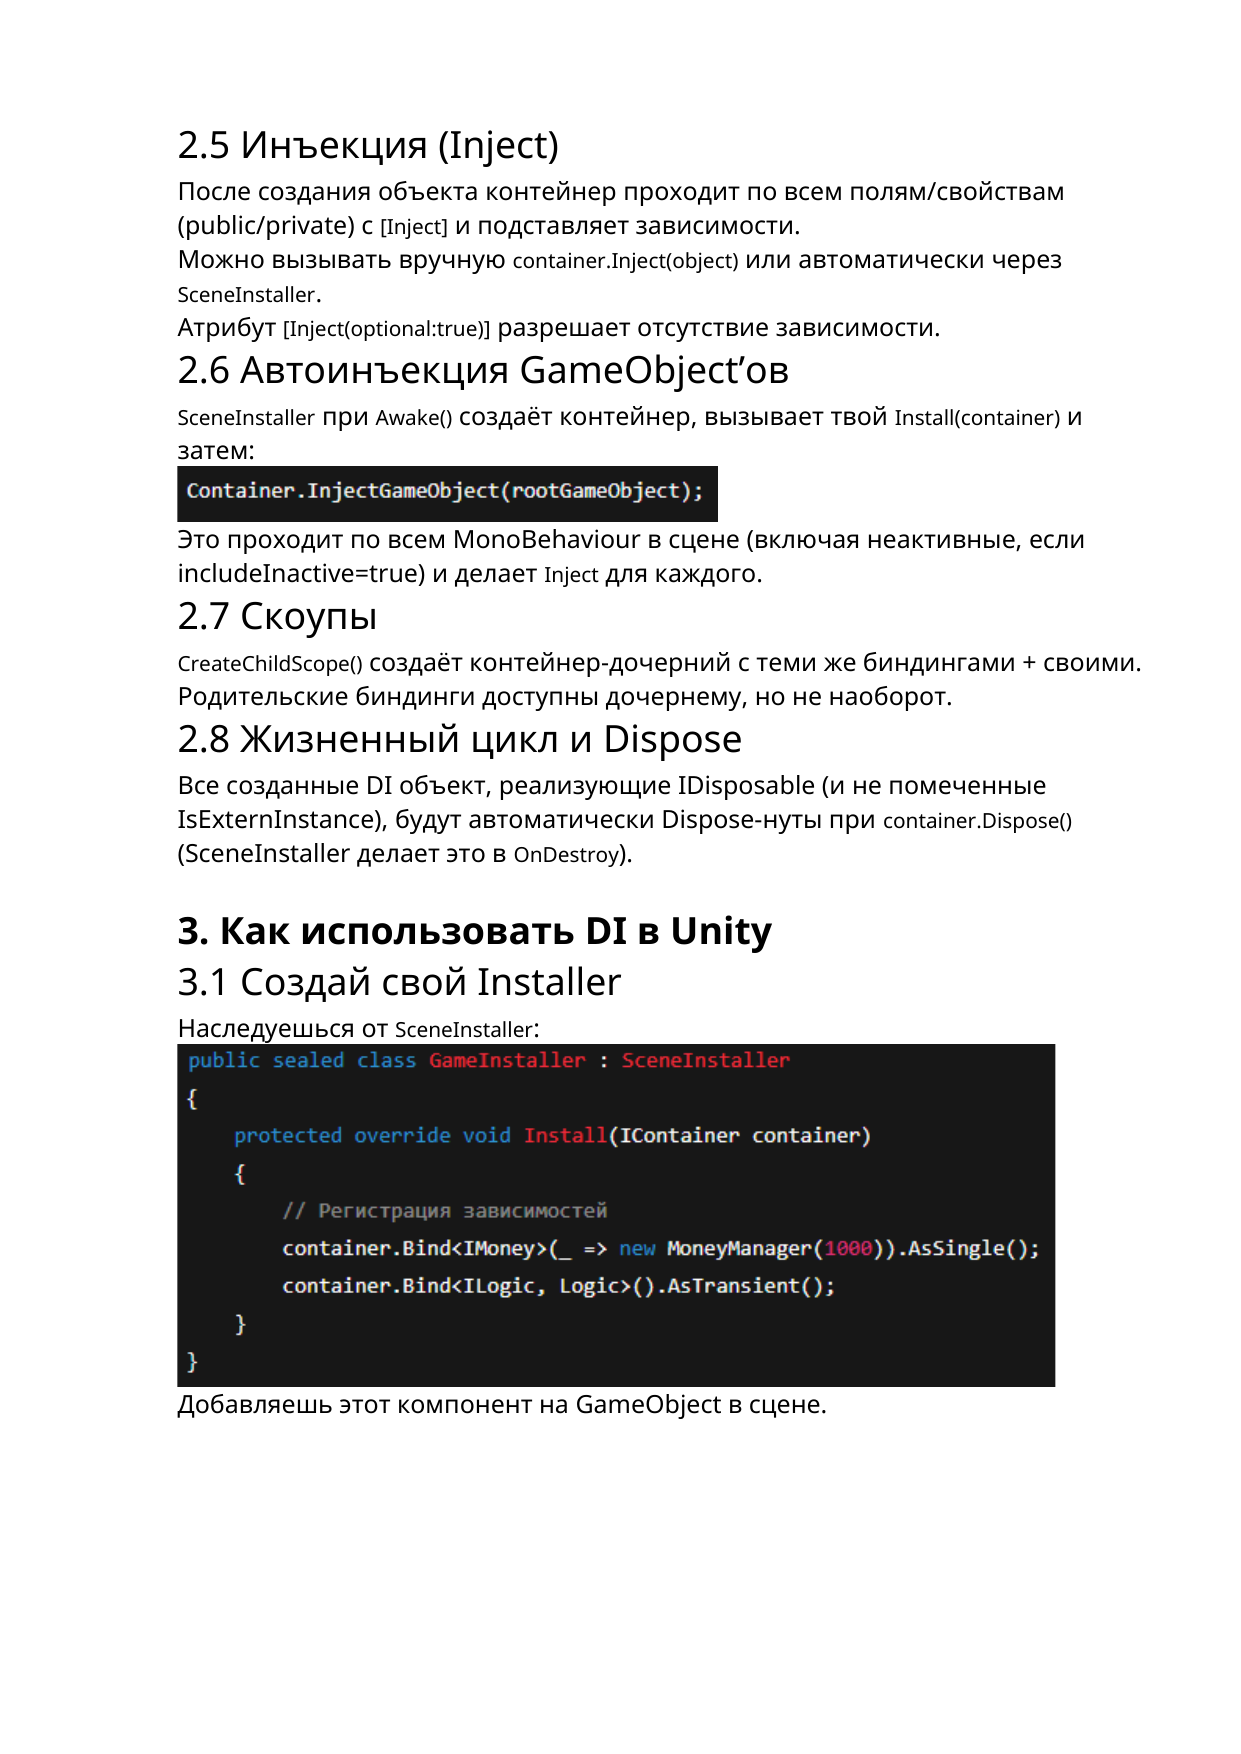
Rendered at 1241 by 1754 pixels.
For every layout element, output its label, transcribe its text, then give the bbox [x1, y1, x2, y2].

text SceneInstaller при Awake() создаёт контейнер, вызывает твой Install(container) и затем: [177, 399, 1152, 467]
text Все созданные DI объект, реализующие IDisposable (и не помеченные IsExternInstance), будут автоматически Dispose-нуты при container.Dispose() (SceneInstaller делает это в OnDestroy). [177, 768, 1152, 870]
subtitle 2.6 Автоинъекция GameObject’ов [177, 343, 1152, 394]
text Добавляешь этот компонент на GameObject в сцене. [177, 1387, 1152, 1421]
text Это проходит по всем MonoBehaviour в сцене (включая неактивные, если includeInactive=true) и делает Inject для каждого. [177, 521, 1152, 589]
picture [177, 1044, 1056, 1387]
subtitle 3.1 Создай свой Installer [177, 955, 1152, 1006]
text Атрибут [Inject(optional:true)] разрешает отсутствие зависимости. [177, 309, 1152, 343]
text После создания объекта контейнер проходит по всем полям/свойствам (public/private) с [Inject] и подставляет зависимости. Можно вызывать вручную container.Inject(object) или автоматически через SceneInstaller. [177, 173, 1152, 309]
text Наследуешься от SceneInstaller: [177, 1010, 1152, 1044]
subtitle 2.8 Жизненный цикл и Dispose [177, 713, 1152, 764]
subtitle 3. Как использовать DI в Unity [177, 904, 1152, 955]
text CreateChildScope() создаёт контейнер-дочерний с теми же биндингами + своими. Родительские биндинги доступны дочернему, но не наоборот. [177, 645, 1152, 713]
subtitle 2.7 Скоупы [177, 589, 1152, 641]
picture [177, 466, 718, 522]
subtitle 2.5 Инъекция (Inject) [177, 118, 1152, 169]
